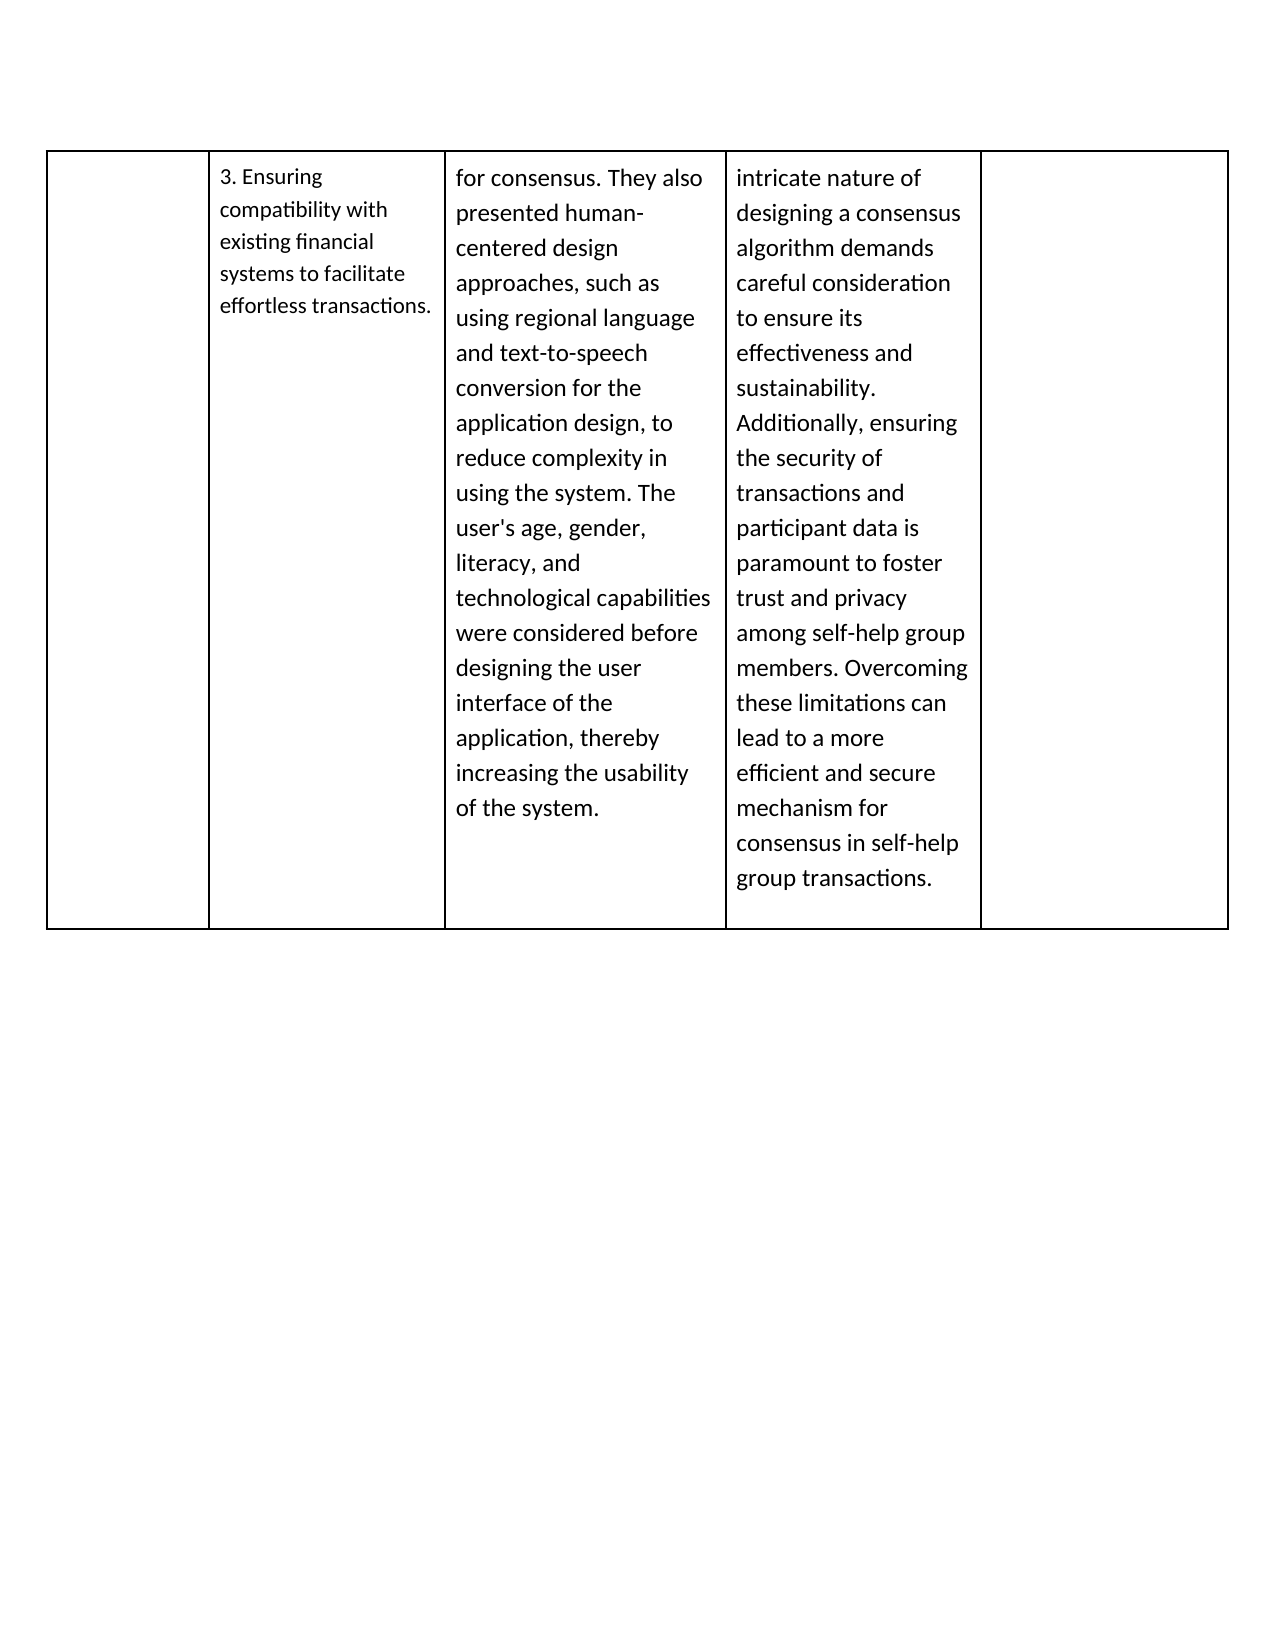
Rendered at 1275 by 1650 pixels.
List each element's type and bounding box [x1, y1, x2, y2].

table_cell [48, 152, 208, 928]
table_cell [982, 152, 1227, 928]
table_cell [446, 152, 725, 928]
table_cell [727, 152, 980, 928]
table_cell [210, 152, 444, 928]
